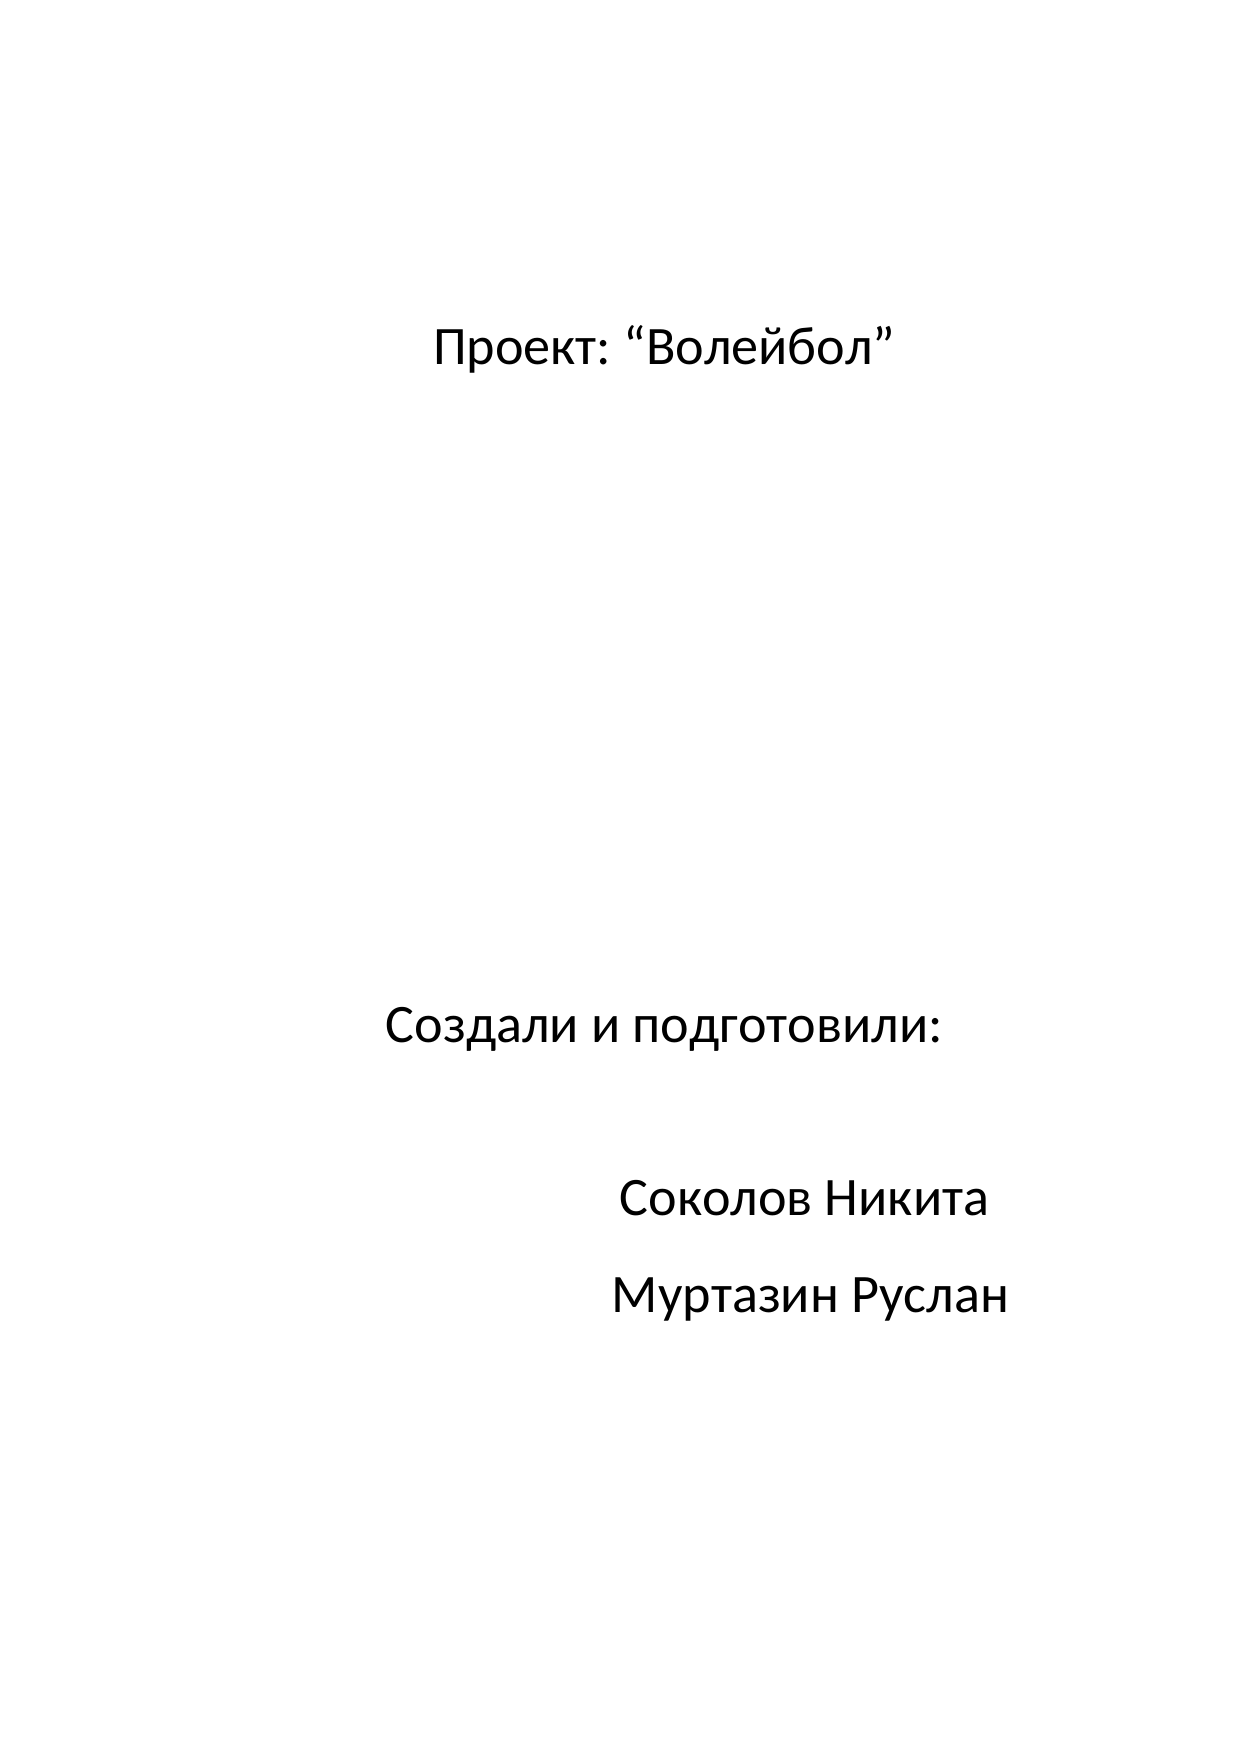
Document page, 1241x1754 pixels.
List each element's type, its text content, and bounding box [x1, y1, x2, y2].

text Муртазин Руслан [177, 1260, 1152, 1326]
text Проект: “Волейбол” [177, 312, 1152, 378]
text Соколов Никита [177, 1087, 1152, 1229]
text Создали и подготовили: [177, 990, 1152, 1056]
